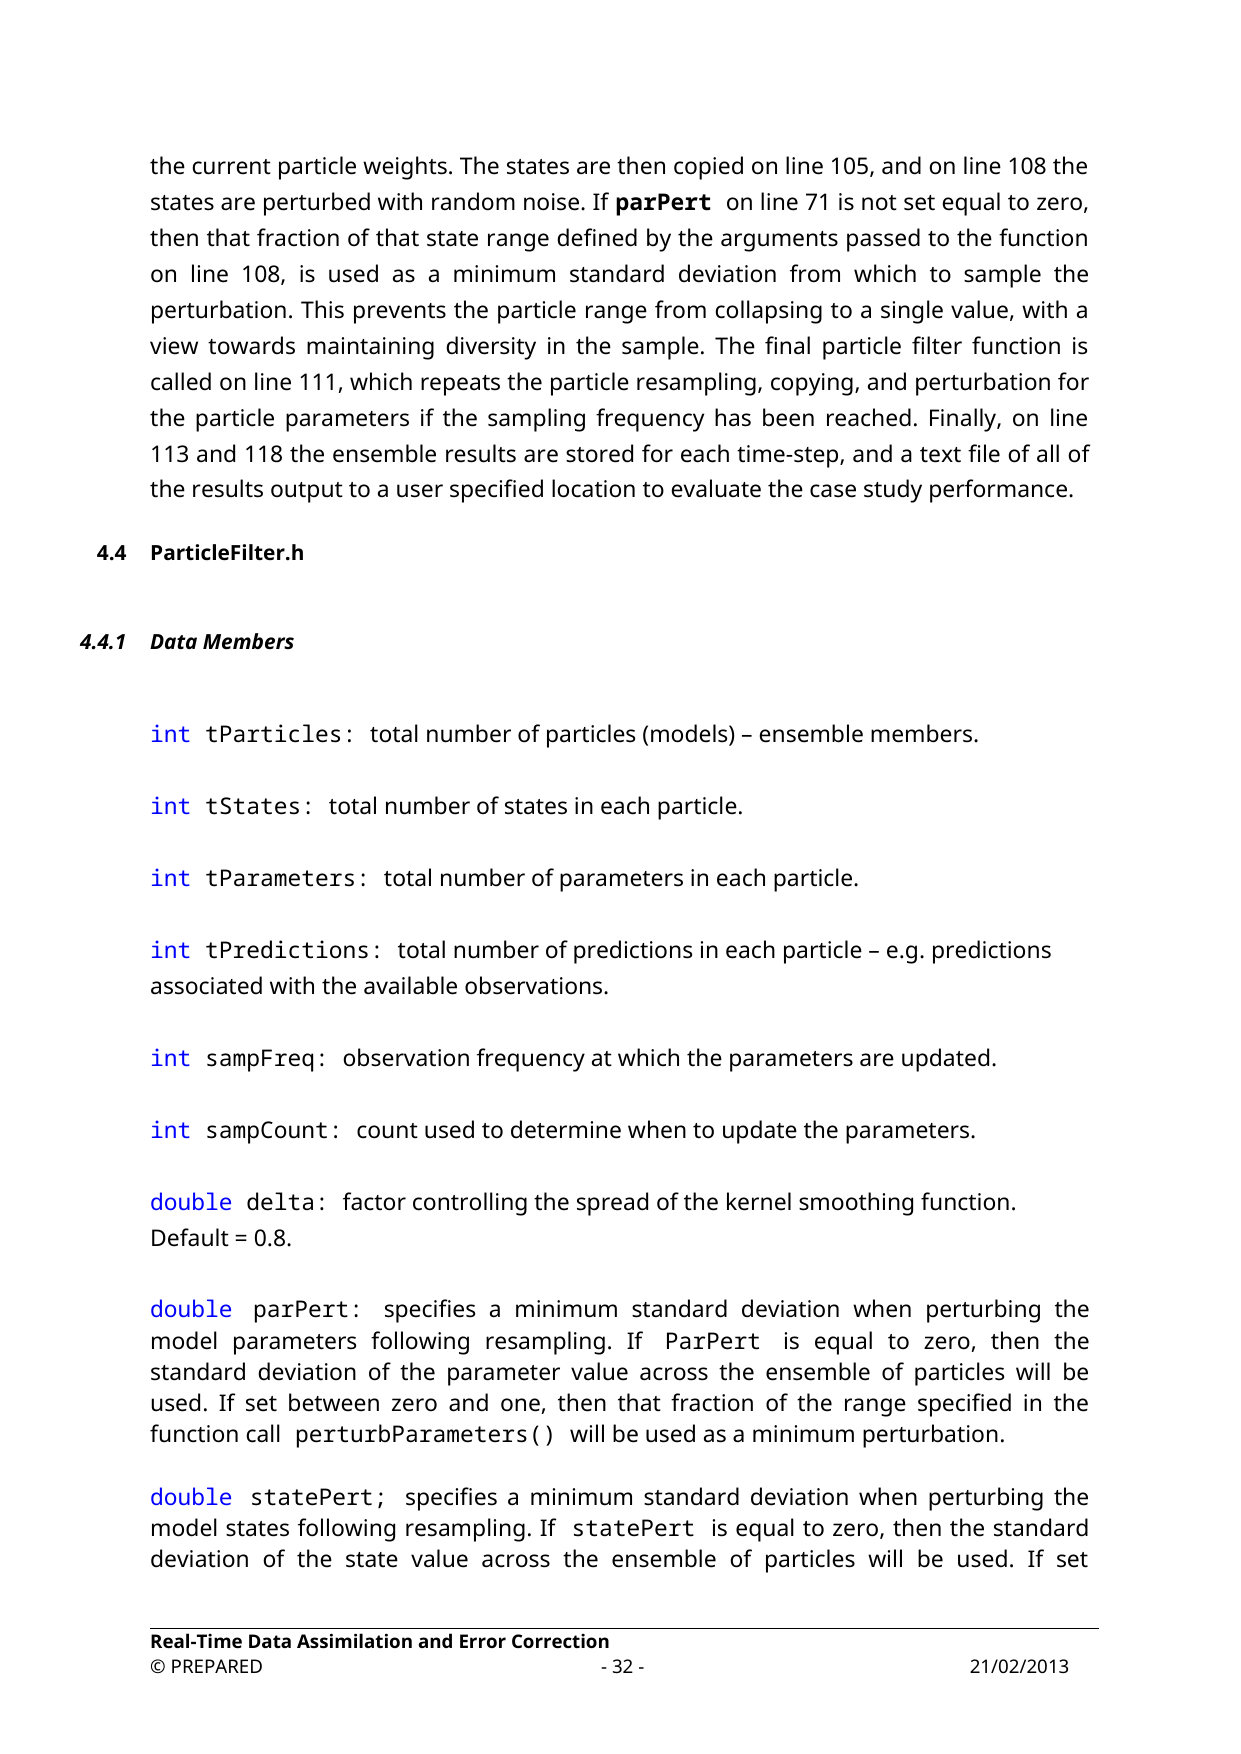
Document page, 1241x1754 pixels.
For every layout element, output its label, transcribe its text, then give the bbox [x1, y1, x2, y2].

text int tPredictions: total number of predictions in each particle – e.g. predictions associated with the available observations. [150, 934, 1090, 1001]
text int sampCount: count used to determine when to update the parameters. [150, 1114, 1090, 1145]
text double delta: factor controlling the spread of the kernel smoothing function. Default = 0.8. [150, 1186, 1090, 1253]
text double parPert: specifies a minimum standard deviation when perturbing the model parameters following resampling. If ParPert is equal to zero, then the standard deviation of the parameter value across the ensemble of particles will be used. If set between zero and one, then that fraction of the range specified in the function call perturbParameters() will be used as a minimum perturbation. [150, 1293, 1090, 1449]
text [150, 1481, 1090, 1574]
text int tStates: total number of states in each particle. [150, 790, 1090, 821]
subtitle ParticleFilter.h [126, 538, 1090, 567]
text int tParticles: total number of particles (models) – ensemble members. [150, 718, 1090, 749]
text int tParameters: total number of parameters in each particle. [150, 862, 1090, 893]
text int sampFreq: observation frequency at which the parameters are updated. [150, 1042, 1090, 1073]
subtitle Data Members [126, 627, 1090, 656]
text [150, 150, 1090, 505]
